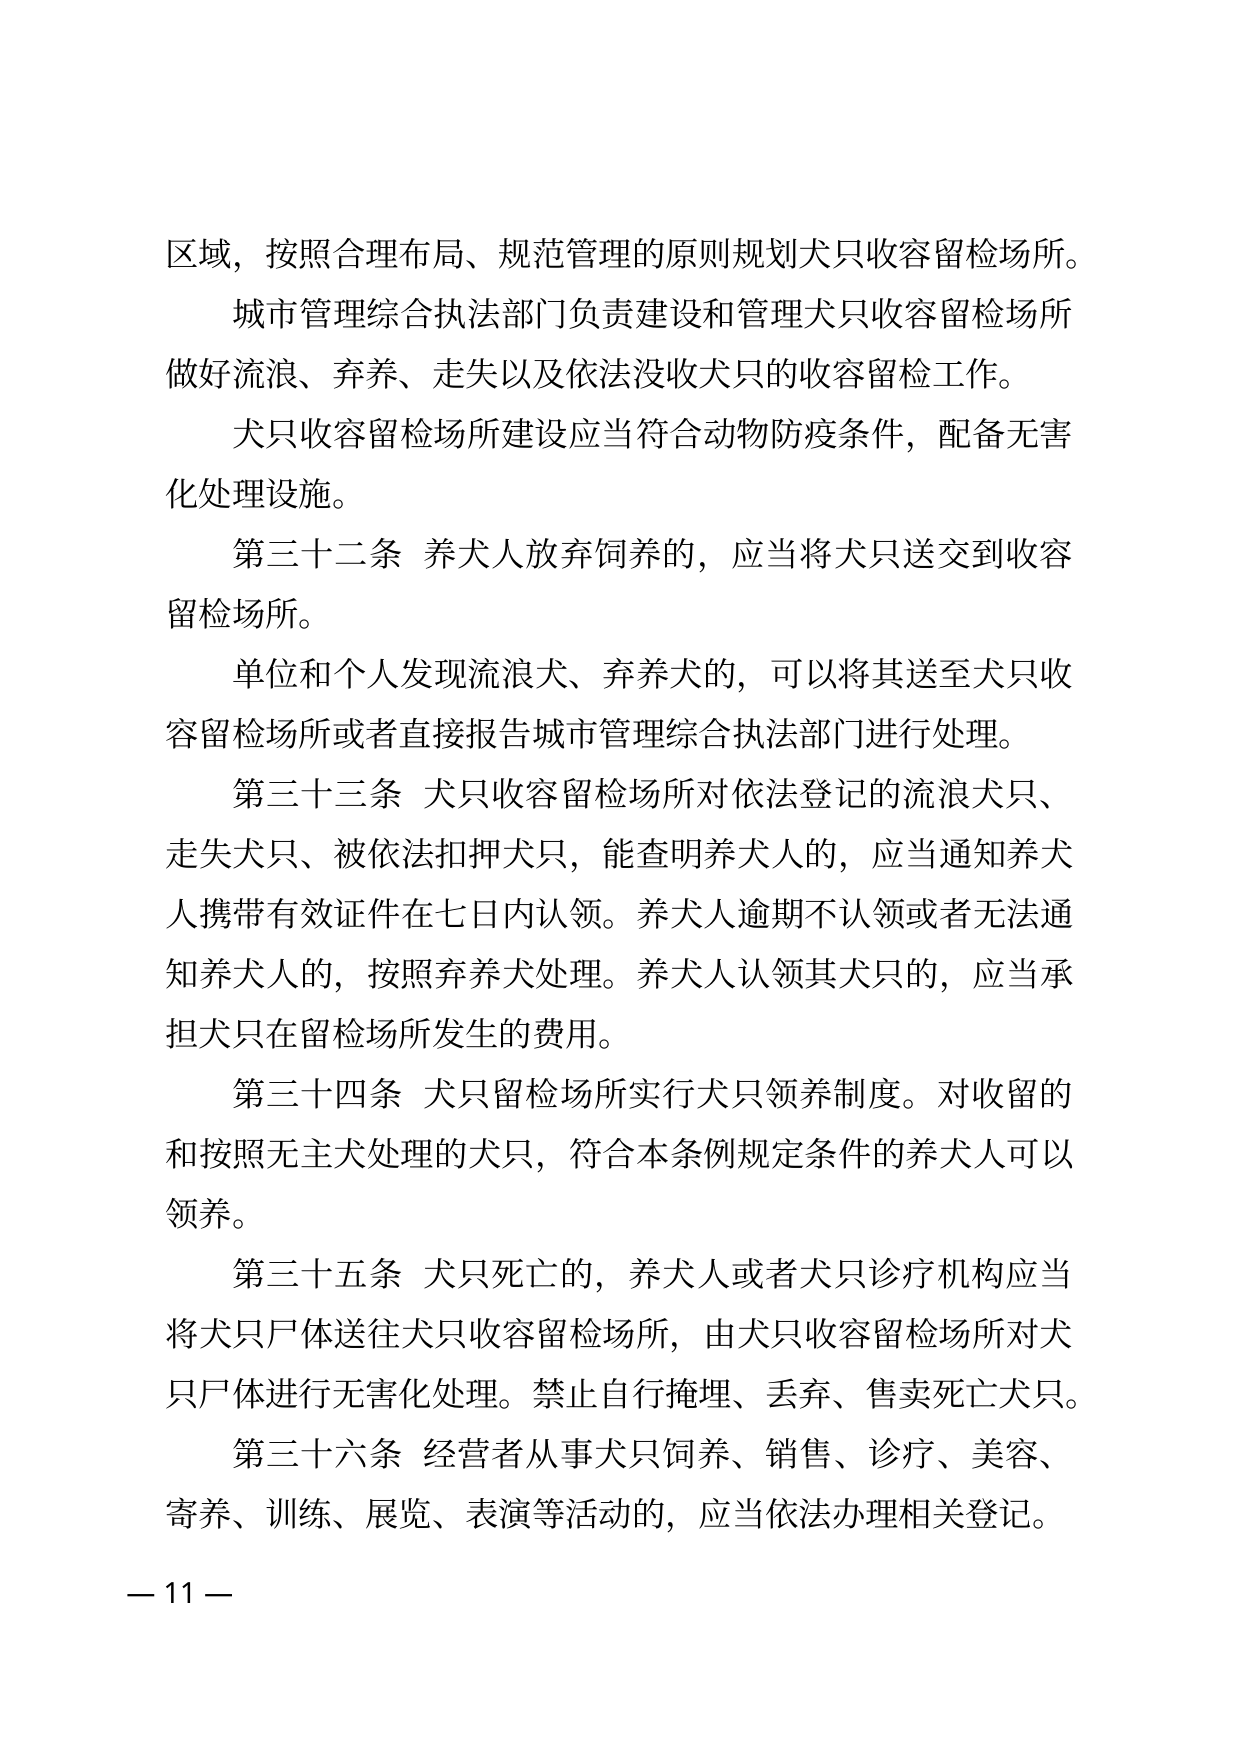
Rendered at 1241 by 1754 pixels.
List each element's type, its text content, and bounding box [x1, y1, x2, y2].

text 第三十三条 犬只收容留检场所对依法登记的流浪犬只、走失犬只、被依法扣押犬只，能查明养犬人的，应当通知养犬人携带有效证件在七日内认领。养犬人逾期不认领或者无法通知养犬人的，按照弃养犬处理。养犬人认领其犬只的，应当承担犬只在留检场所发生的费用。 [165, 758, 1075, 1058]
text 犬只收容留检场所建设应当符合动物防疫条件，配备无害化处理设施。 [165, 398, 1075, 518]
text 单位和个人发现流浪犬、弃养犬的，可以将其送至犬只收容留检场所或者直接报告城市管理综合执法部门进行处理。 [165, 638, 1075, 758]
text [165, 218, 1075, 278]
text 第三十六条 经营者从事犬只饲养、销售、诊疗、美容、寄养、训练、展览、表演等活动的，应当依法办理相关登记。 [165, 1418, 1075, 1538]
text 第三十二条 养犬人放弃饲养的，应当将犬只送交到收容留检场所。 [165, 518, 1075, 638]
text 第三十四条 犬只留检场所实行犬只领养制度。对收留的和按照无主犬处理的犬只，符合本条例规定条件的养犬人可以领养。 [165, 1058, 1075, 1238]
text 城市管理综合执法部门负责建设和管理犬只收容留检场所，做好流浪、弃养、走失以及依法没收犬只的收容留检工作。 [165, 278, 1075, 398]
text 第三十五条 犬只死亡的，养犬人或者犬只诊疗机构应当将犬只尸体送往犬只收容留检场所，由犬只收容留检场所对犬只尸体进行无害化处理。禁止自行掩埋、丢弃、售卖死亡犬只。 [165, 1238, 1075, 1418]
